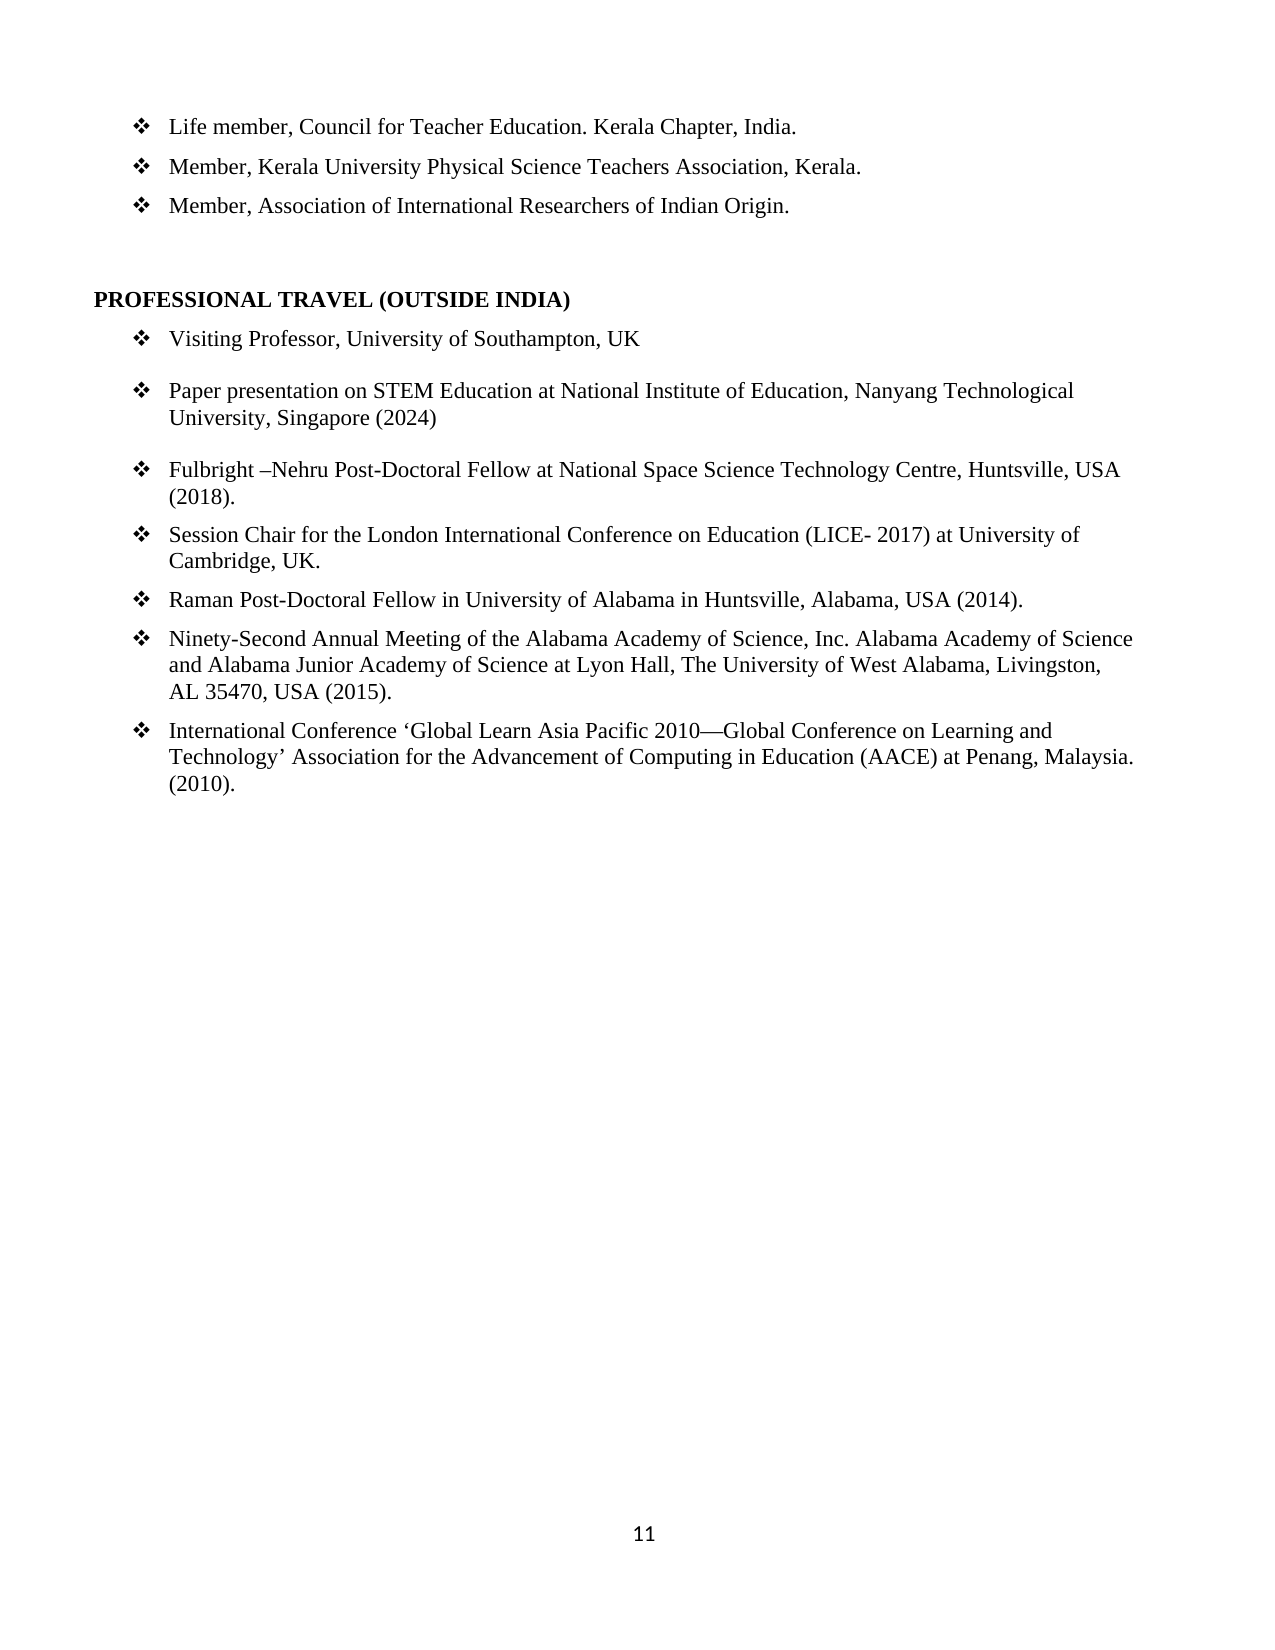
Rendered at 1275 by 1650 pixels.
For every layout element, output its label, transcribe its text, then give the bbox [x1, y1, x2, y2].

list Member, Kerala University Physical Science Teachers Association, Kerala. [131, 153, 1138, 179]
list Session Chair for the London International Conference on Education (LICE- 2017) at University of Cambridge, UK. [131, 521, 1138, 574]
list Ninety-Second Annual Meeting of the Alabama Academy of Science, Inc. Alabama Academy of Science and Alabama Junior Academy of Science at Lyon Hall, The University of West Alabama, Livingston, AL 35470, USA (2015). [131, 625, 1138, 704]
list Life member, Council for Teacher Education. Kerala Chapter, India. [131, 113, 1138, 139]
text PROFESSIONAL TRAVEL (OUTSIDE INDIA) [94, 286, 1138, 312]
list International Conference ‘Global Learn Asia Pacific 2010—Global Conference on Learning and Technology’ Association for the Advancement of Computing in Education (AACE) at Penang, Malaysia. (2010). [131, 717, 1138, 796]
list Member, Association of International Researchers of Indian Origin. [131, 192, 1138, 218]
list Fulbright –Nehru Post-Doctoral Fellow at National Space Science Technology Centre, Huntsville, USA (2018). [131, 456, 1138, 509]
list Visiting Professor, University of Southampton, UK [131, 324, 1138, 351]
list Raman Post-Doctoral Fellow in University of Alabama in Huntsville, Alabama, USA (2014). [131, 586, 1138, 612]
list Paper presentation on STEM Education at National Institute of Education, Nanyang Technological University, Singapore (2024) [131, 377, 1138, 430]
